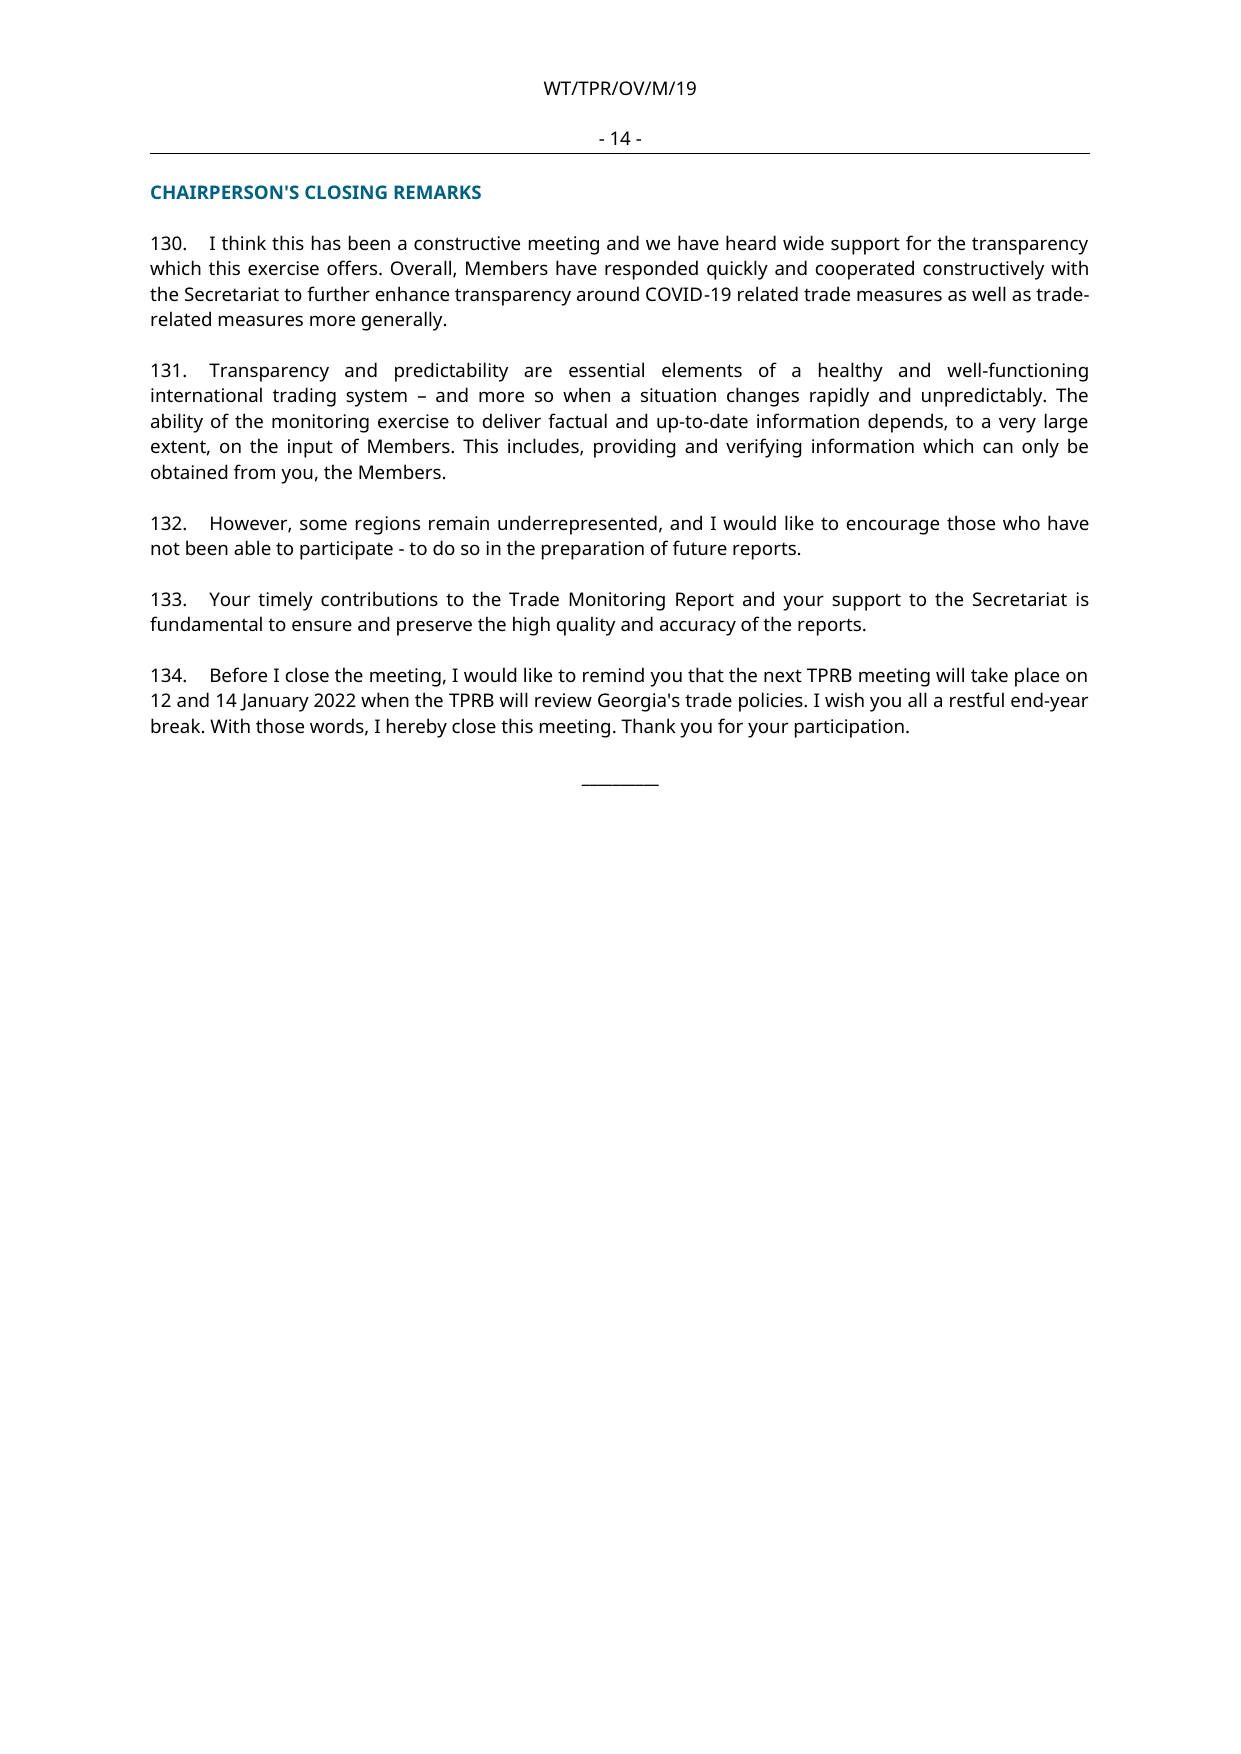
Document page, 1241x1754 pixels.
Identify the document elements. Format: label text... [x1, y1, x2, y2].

text CHAIRPERSON'S CLOSING REMARKS [150, 180, 1090, 205]
text __________ [150, 763, 1090, 789]
list However, some regions remain underrepresented, and I would like to encourage those who have not been able to participate - to do so in the preparation of future reports. [150, 510, 1090, 561]
list I think this has been a constructive meeting and we have heard wide support for the transparency which this exercise offers. Overall, Members have responded quickly and cooperated constructively with the Secretariat to further enhance transparency around COVID-19 related trade measures as well as trade-related measures more generally. [150, 230, 1090, 332]
list Before I close the meeting, I would like to remind you that the next TPRB meeting will take place on 12 and 14 January 2022 when the TPRB will review Georgia's trade policies. I wish you all a restful end-year break. With those words, I hereby close this meeting. Thank you for your participation. [150, 662, 1090, 738]
list Your timely contributions to the Trade Monitoring Report and your support to the Secretariat is fundamental to ensure and preserve the high quality and accuracy of the reports. [150, 586, 1090, 637]
list Transparency and predictability are essential elements of a healthy and well-functioning international trading system – and more so when a situation changes rapidly and unpredictably. The ability of the monitoring exercise to deliver factual and up-to-date information depends, to a very large extent, on the input of Members. This includes, providing and verifying information which can only be obtained from you, the Members. [150, 357, 1090, 485]
